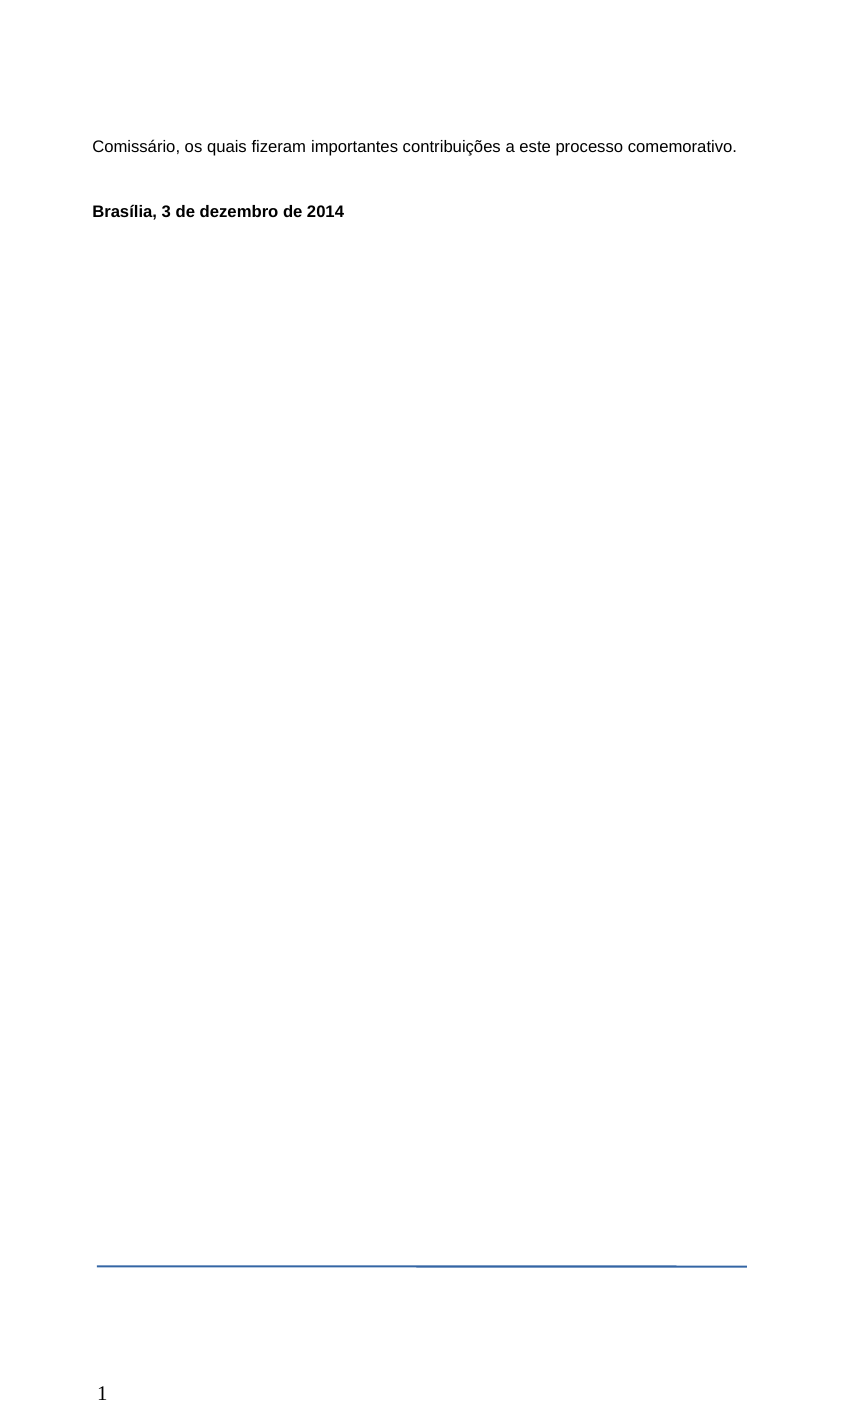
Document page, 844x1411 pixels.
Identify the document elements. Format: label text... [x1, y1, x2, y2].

text Brasília, 3 de dezembro de 2014 [92, 201, 752, 221]
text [92, 137, 752, 156]
